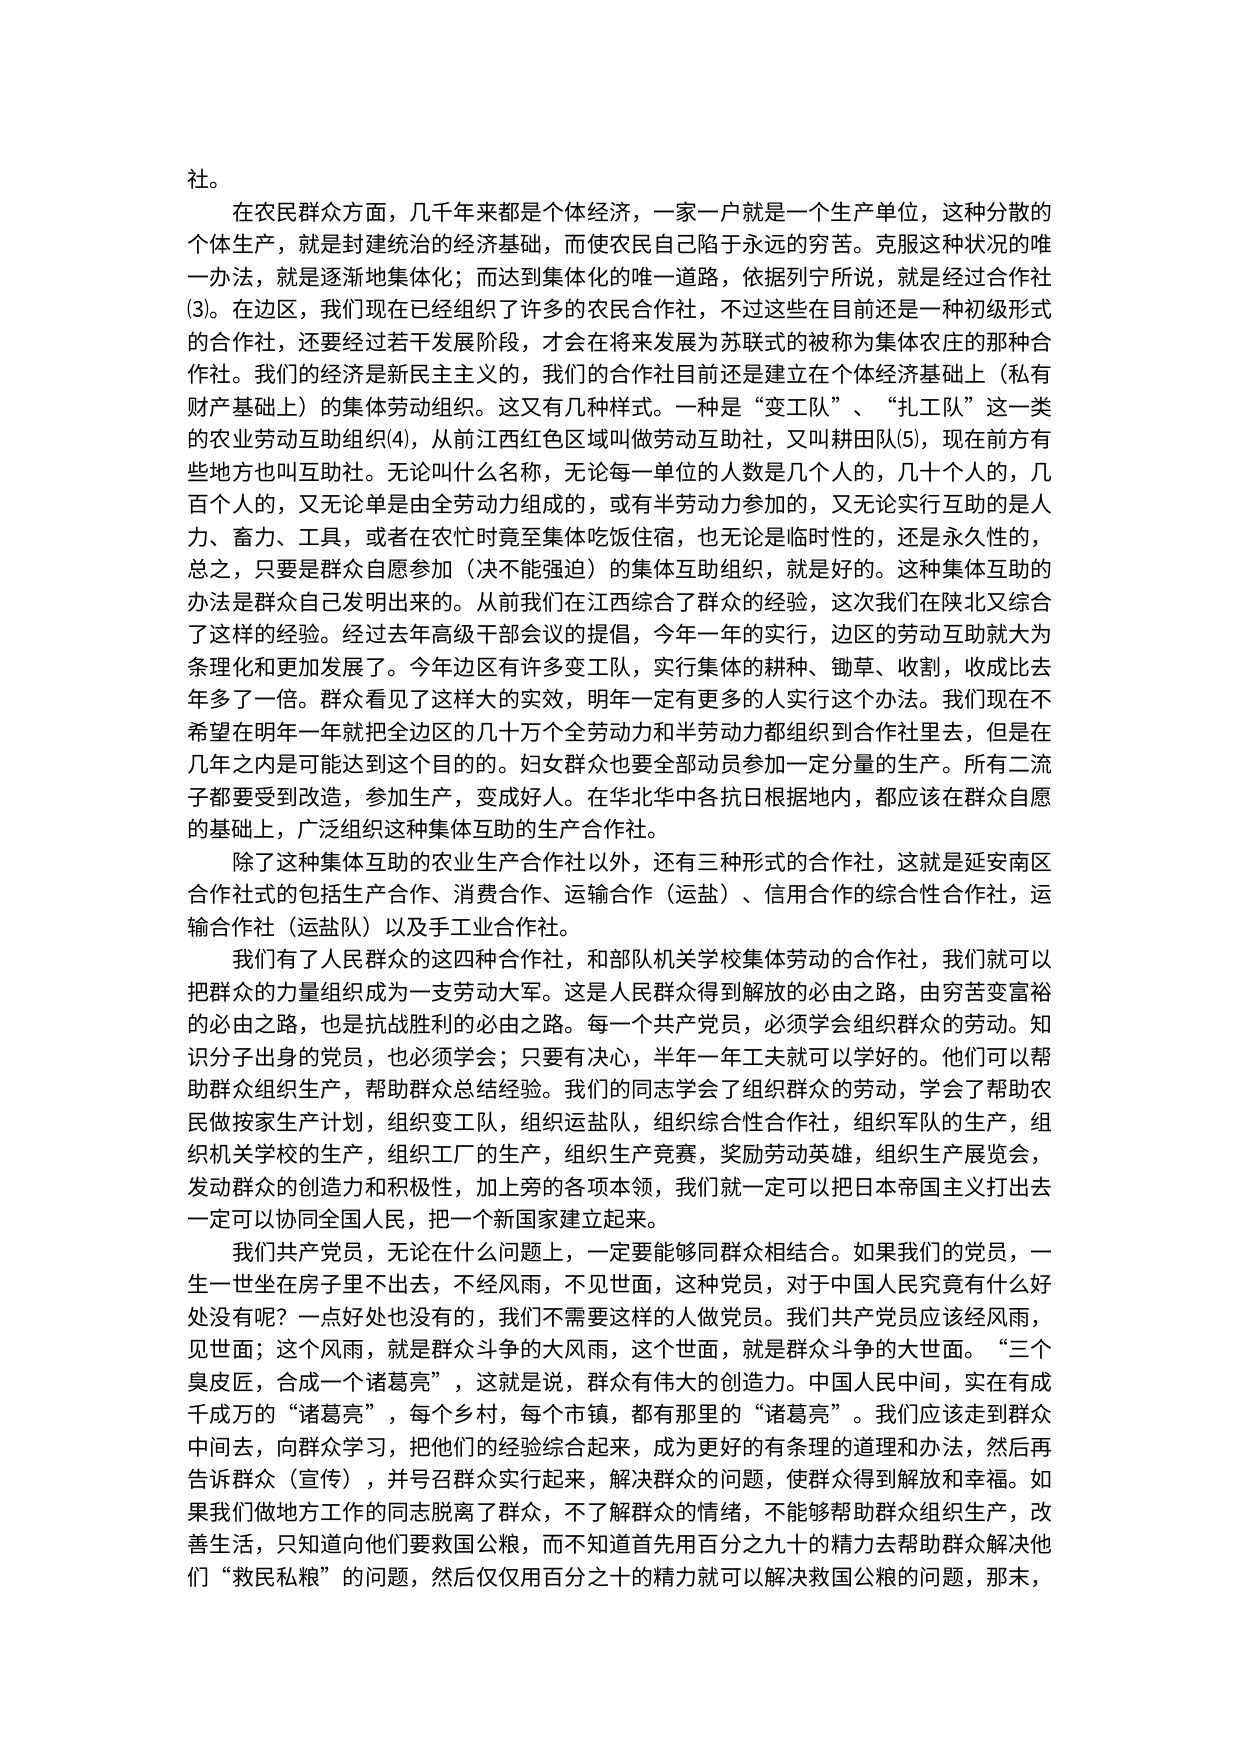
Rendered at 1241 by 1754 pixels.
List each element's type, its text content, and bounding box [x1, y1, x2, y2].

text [187, 1234, 1053, 1592]
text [187, 162, 1053, 194]
text 我们有了人民群众的这四种合作社，和部队机关学校集体劳动的合作社，我们就可以把群众的力量组织成为一支劳动大军。这是人民群众得到解放的必由之路，由穷苦变富裕的必由之路，也是抗战胜利的必由之路。每一个共产党员，必须学会组织群众的劳动。知识分子出身的党员，也必须学会；只要有决心，半年一年工夫就可以学好的。他们可以帮助群众组织生产，帮助群众总结经验。我们的同志学会了组织群众的劳动，学会了帮助农民做按家生产计划，组织变工队，组织运盐队，组织综合性合作社，组织军队的生产，组织机关学校的生产，组织工厂的生产，组织生产竞赛，奖励劳动英雄，组织生产展览会，发动群众的创造力和积极性，加上旁的各项本领，我们就一定可以把日本帝国主义打出去，一定可以协同全国人民，把一个新国家建立起来。 [187, 942, 1053, 1234]
text 在农民群众方面，几千年来都是个体经济，一家一户就是一个生产单位，这种分散的个体生产，就是封建统治的经济基础，而使农民自己陷于永远的穷苦。克服这种状况的唯一办法，就是逐渐地集体化；而达到集体化的唯一道路，依据列宁所说，就是经过合作社⑶。在边区，我们现在已经组织了许多的农民合作社，不过这些在目前还是一种初级形式的合作社，还要经过若干发展阶段，才会在将来发展为苏联式的被称为集体农庄的那种合作社。我们的经济是新民主主义的，我们的合作社目前还是建立在个体经济基础上（私有财产基础上）的集体劳动组织。这又有几种样式。一种是“变工队”、“扎工队”这一类的农业劳动互助组织⑷，从前江西红色区域叫做劳动互助社，又叫耕田队⑸，现在前方有些地方也叫互助社。无论叫什么名称，无论每一单位的人数是几个人的，几十个人的，几百个人的，又无论单是由全劳动力组成的，或有半劳动力参加的，又无论实行互助的是人力、畜力、工具，或者在农忙时竟至集体吃饭住宿，也无论是临时性的，还是永久性的，总之，只要是群众自愿参加（决不能强迫）的集体互助组织，就是好的。这种集体互助的办法是群众自己发明出来的。从前我们在江西综合了群众的经验，这次我们在陕北又综合了这样的经验。经过去年高级干部会议的提倡，今年一年的实行，边区的劳动互助就大为条理化和更加发展了。今年边区有许多变工队，实行集体的耕种、锄草、收割，收成比去年多了一倍。群众看见了这样大的实效，明年一定有更多的人实行这个办法。我们现在不希望在明年一年就把全边区的几十万个全劳动力和半劳动力都组织到合作社里去，但是在几年之内是可能达到这个目的的。妇女群众也要全部动员参加一定分量的生产。所有二流子都要受到改造，参加生产，变成好人。在华北华中各抗日根据地内，都应该在群众自愿的基础上，广泛组织这种集体互助的生产合作社。 [187, 194, 1053, 844]
text 除了这种集体互助的农业生产合作社以外，还有三种形式的合作社，这就是延安南区合作社式的包括生产合作、消费合作、运输合作（运盐）、信用合作的综合性合作社，运输合作社（运盐队）以及手工业合作社。 [187, 844, 1053, 942]
